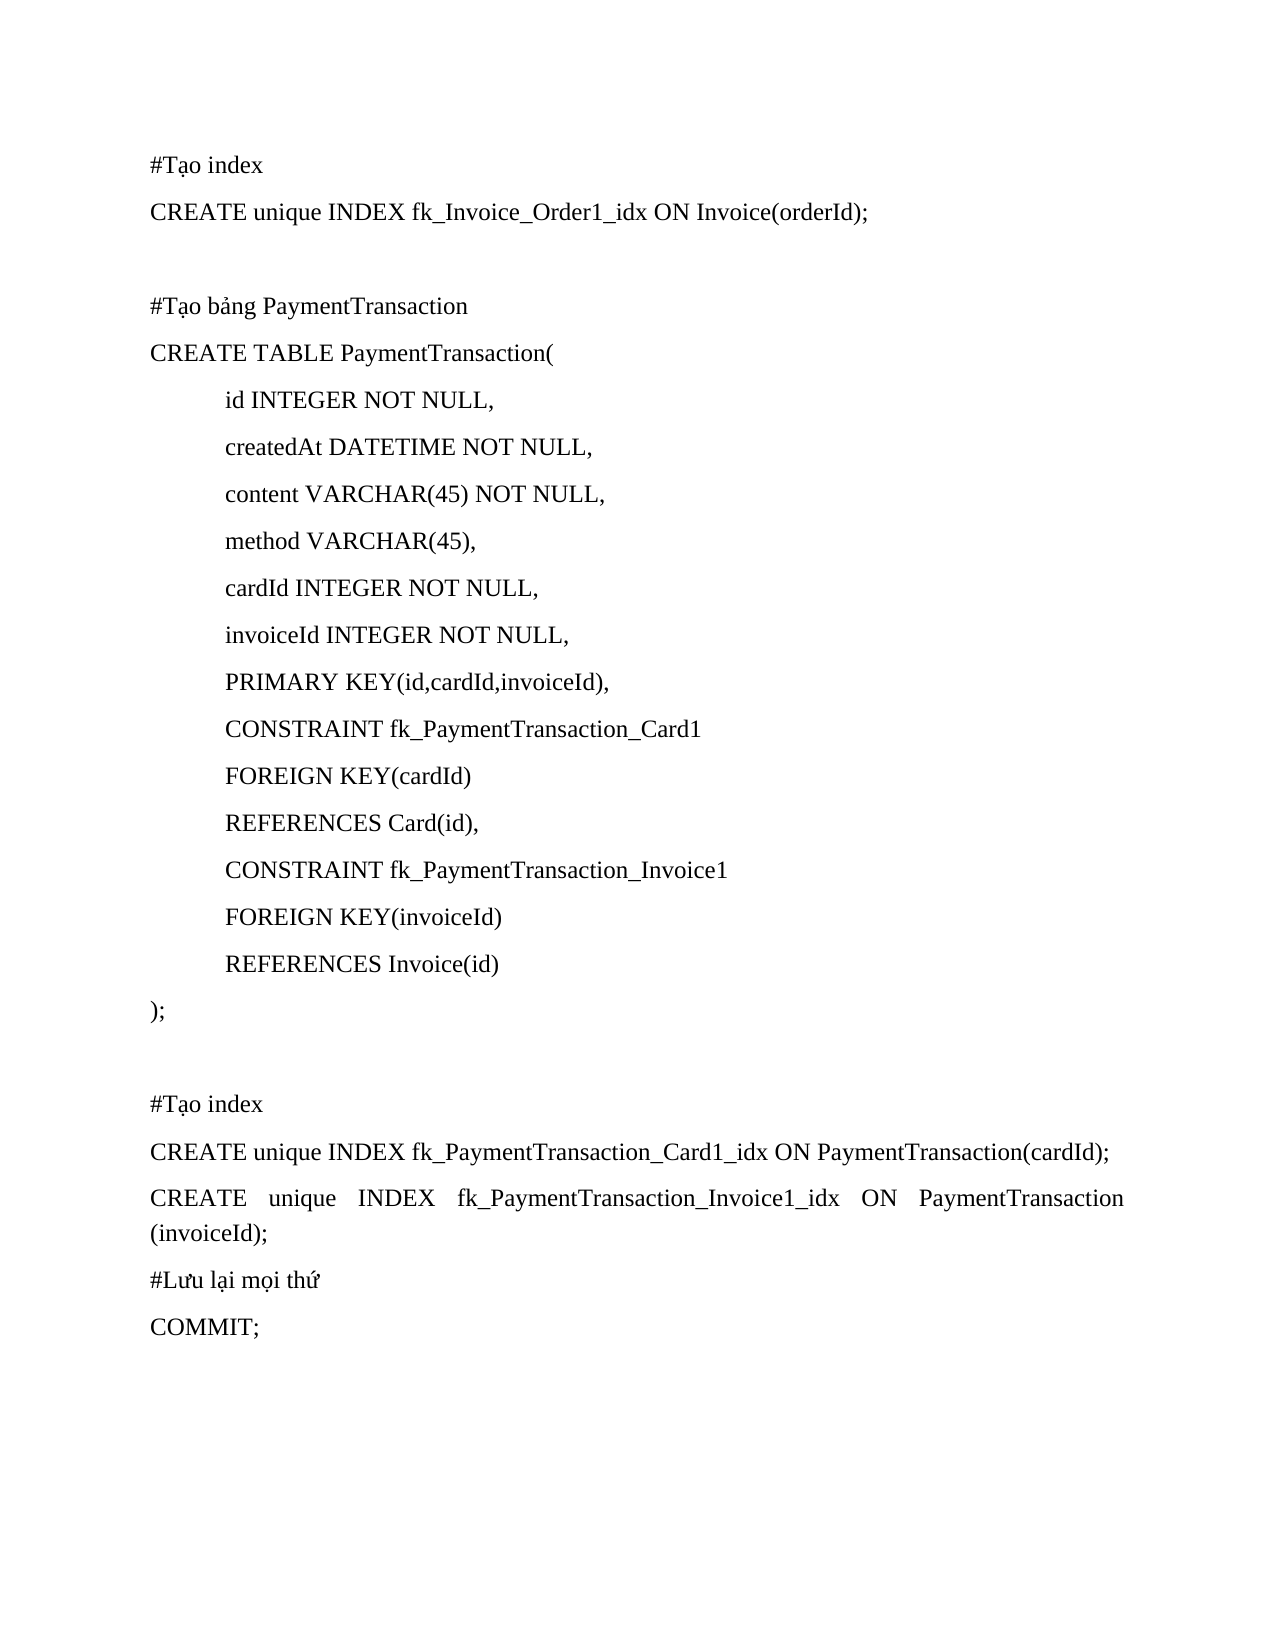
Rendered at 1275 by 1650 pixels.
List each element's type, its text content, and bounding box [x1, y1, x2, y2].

text content VARCHAR(45) NOT NULL, [150, 479, 1125, 508]
text CREATE unique INDEX fk_PaymentTransaction_Invoice1_idx ON PaymentTransaction (invoiceId); [150, 1183, 1125, 1247]
text method VARCHAR(45), [150, 526, 1125, 554]
text createdAt DATETIME NOT NULL, [150, 432, 1125, 461]
text #Tạo bảng PaymentTransaction [150, 291, 1125, 320]
text CREATE unique INDEX fk_PaymentTransaction_Card1_idx ON PaymentTransaction(cardId); [150, 1137, 1125, 1165]
text #Tạo index [150, 150, 1125, 179]
text CREATE TABLE PaymentTransaction( [150, 338, 1125, 367]
text PRIMARY KEY(id,cardId,invoiceId), [150, 667, 1125, 696]
text #Lưu lại mọi thứ [150, 1265, 1125, 1294]
text REFERENCES Card(id), [150, 808, 1125, 836]
text ); [150, 996, 1125, 1024]
text CREATE unique INDEX fk_Invoice_Order1_idx ON Invoice(orderId); [150, 197, 1125, 226]
text id INTEGER NOT NULL, [150, 385, 1125, 414]
text invoiceId INTEGER NOT NULL, [150, 620, 1125, 648]
text CONSTRAINT fk_PaymentTransaction_Invoice1 [150, 855, 1125, 883]
text #Tạo index [150, 1089, 1125, 1118]
text cardId INTEGER NOT NULL, [150, 573, 1125, 602]
text COMMIT; [150, 1312, 1125, 1341]
text CONSTRAINT fk_PaymentTransaction_Card1 [150, 714, 1125, 742]
text FOREIGN KEY(cardId) [150, 761, 1125, 789]
text REFERENCES Invoice(id) [150, 949, 1125, 977]
text FOREIGN KEY(invoiceId) [150, 902, 1125, 930]
